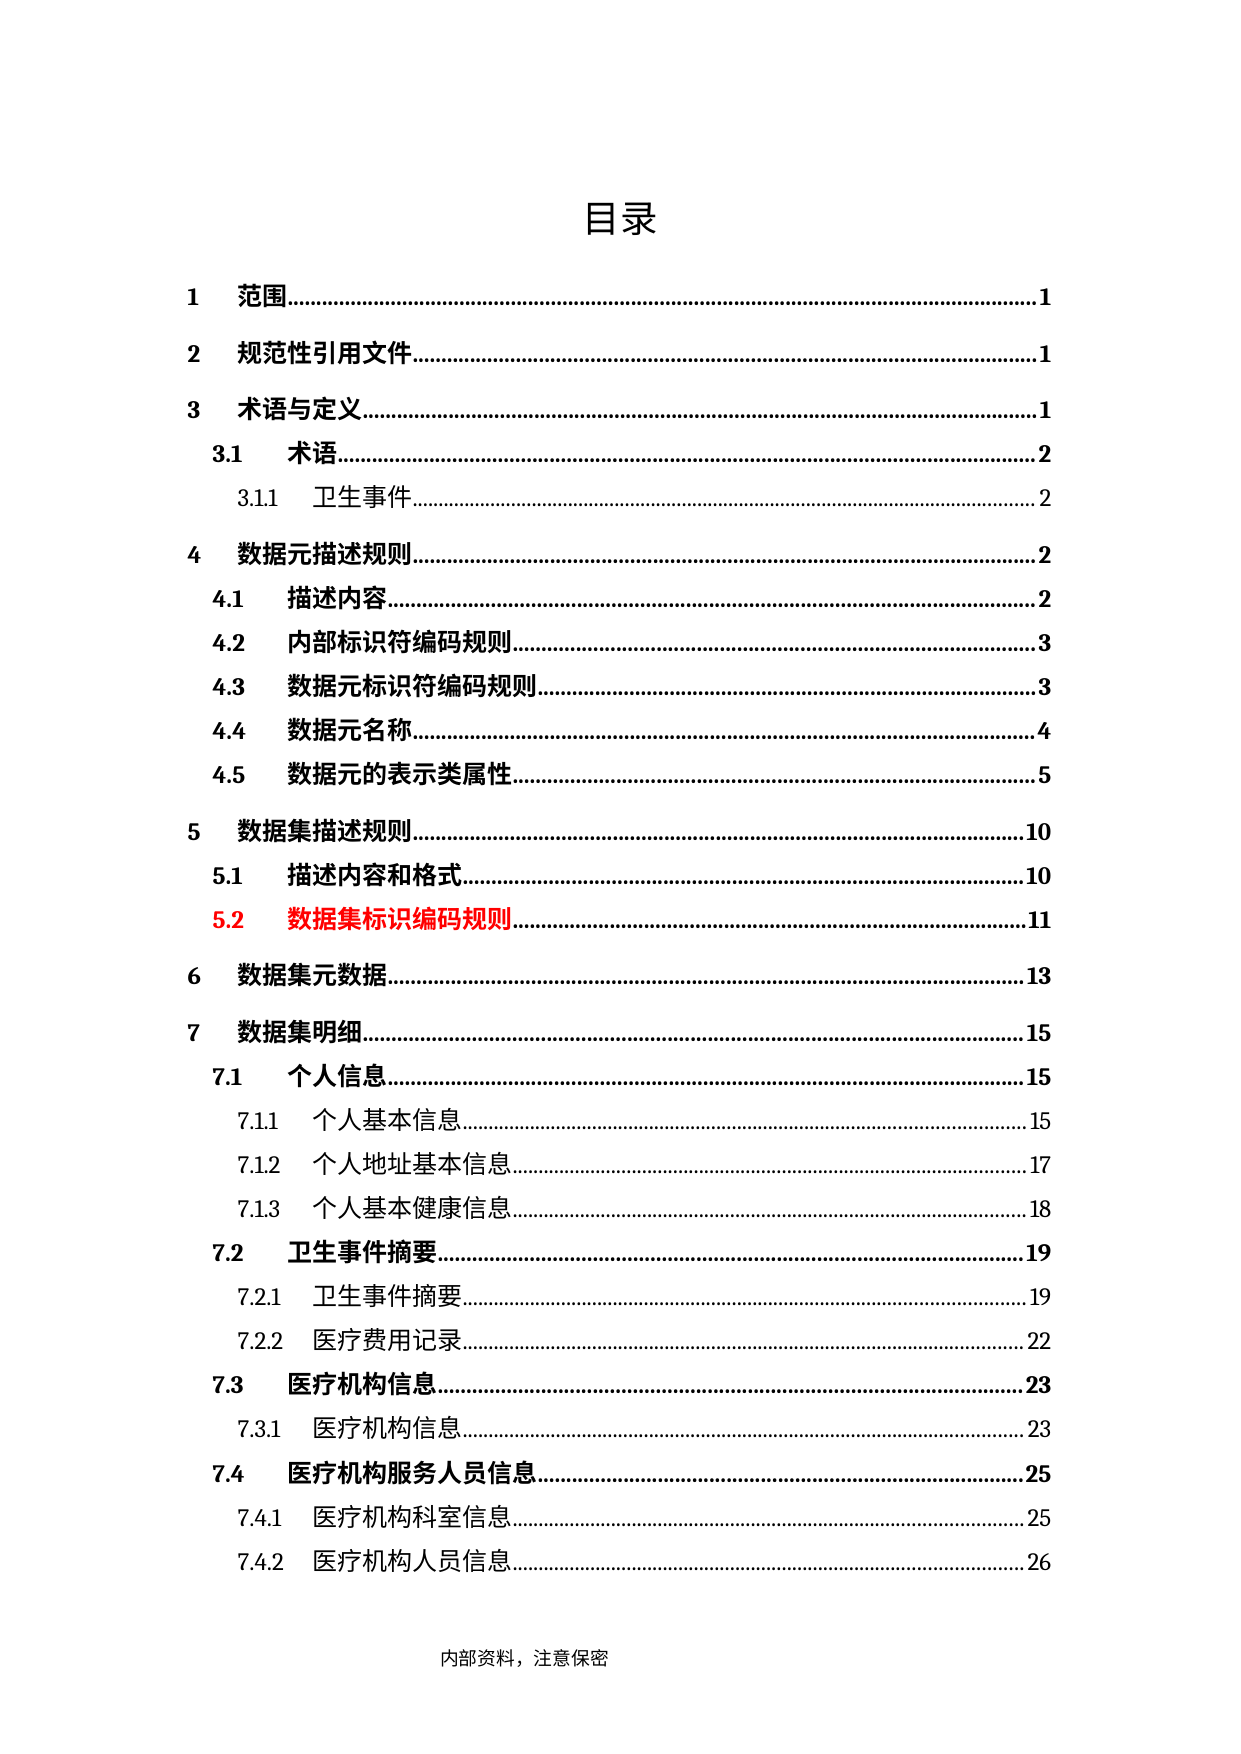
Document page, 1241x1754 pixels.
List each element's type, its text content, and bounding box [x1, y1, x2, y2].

text 7 数据集明细 15 [187, 1008, 1053, 1053]
text 7.2.2 医疗费用记录 22 [237, 1317, 1053, 1361]
text 2 规范性引用文件 1 [187, 329, 1053, 373]
text 3.1.1 卫生事件 2 [237, 474, 1053, 518]
text 5.2 数据集标识编码规则 11 [212, 895, 1053, 939]
text 7.3.1 医疗机构信息 23 [237, 1405, 1053, 1449]
text 7.1.2 个人地址基本信息 17 [237, 1141, 1053, 1185]
text 5 数据集描述规则 10 [187, 807, 1053, 851]
text 5.1 描述内容和格式 10 [212, 851, 1053, 895]
text 4.3 数据元标识符编码规则 3 [212, 663, 1053, 707]
text 1 范围 1 [187, 273, 1053, 317]
text 3 术语与定义 1 [187, 386, 1053, 430]
text 目录 [187, 172, 1053, 260]
text 4.1 描述内容 2 [212, 574, 1053, 618]
text 7.2.1 卫生事件摘要 19 [237, 1273, 1053, 1317]
text 7.2 卫生事件摘要 19 [212, 1229, 1053, 1273]
text 7.4 医疗机构服务人员信息 25 [212, 1449, 1053, 1493]
text 4 数据元描述规则 2 [187, 530, 1053, 574]
text 7.3 医疗机构信息 23 [212, 1361, 1053, 1405]
text 3.1 术语 2 [212, 430, 1053, 474]
text 7.1 个人信息 15 [212, 1053, 1053, 1097]
text 4.4 数据元名称 4 [212, 707, 1053, 751]
text 6 数据集元数据 13 [187, 952, 1053, 996]
text 4.2 内部标识符编码规则 3 [212, 618, 1053, 663]
text 7.1.3 个人基本健康信息 18 [237, 1185, 1053, 1229]
text 4.5 数据元的表示类属性 5 [212, 751, 1053, 795]
text 7.4.2 医疗机构人员信息 26 [237, 1537, 1053, 1581]
text 7.4.1 医疗机构科室信息 25 [237, 1493, 1053, 1537]
text 7.1.1 个人基本信息 15 [237, 1097, 1053, 1141]
